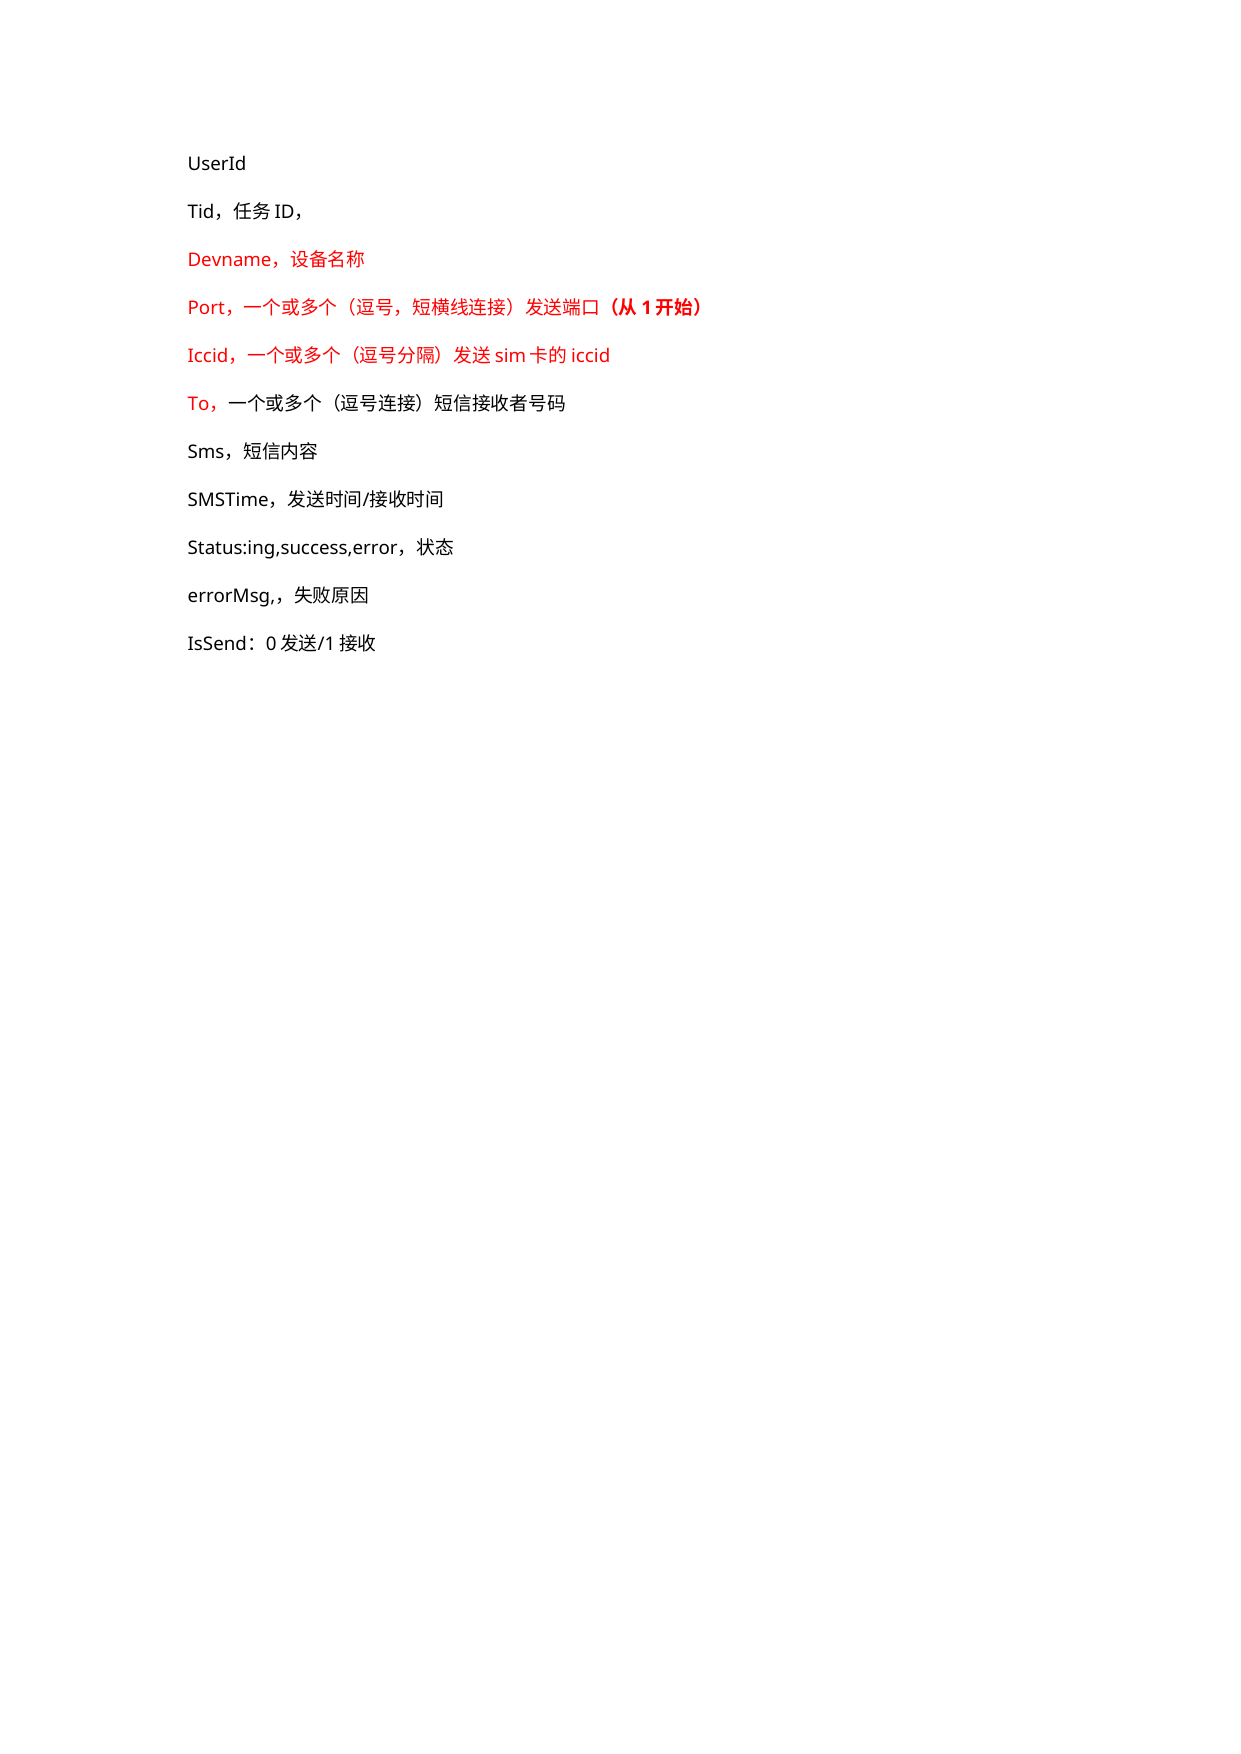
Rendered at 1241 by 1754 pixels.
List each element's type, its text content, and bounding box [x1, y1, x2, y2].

text Iccid，一个或多个（逗号分隔）发送sim卡的iccid [187, 340, 1053, 368]
text Port，一个或多个（逗号，短横线连接）发送端口（从1开始） [187, 292, 1053, 319]
text SMSTime，发送时间/接收时间 [187, 484, 1053, 512]
text Status:ing,success,error，状态 [187, 532, 1053, 560]
text Devname，设备名称 [187, 244, 1053, 272]
text UserId [187, 150, 1053, 176]
text Tid，任务ID， [187, 196, 1053, 223]
text Sms，短信内容 [187, 436, 1053, 464]
text IsSend：0发送/1接收 [187, 628, 1053, 656]
text To，一个或多个（逗号连接）短信接收者号码 [187, 388, 1053, 416]
text errorMsg,，失败原因 [187, 581, 1053, 608]
